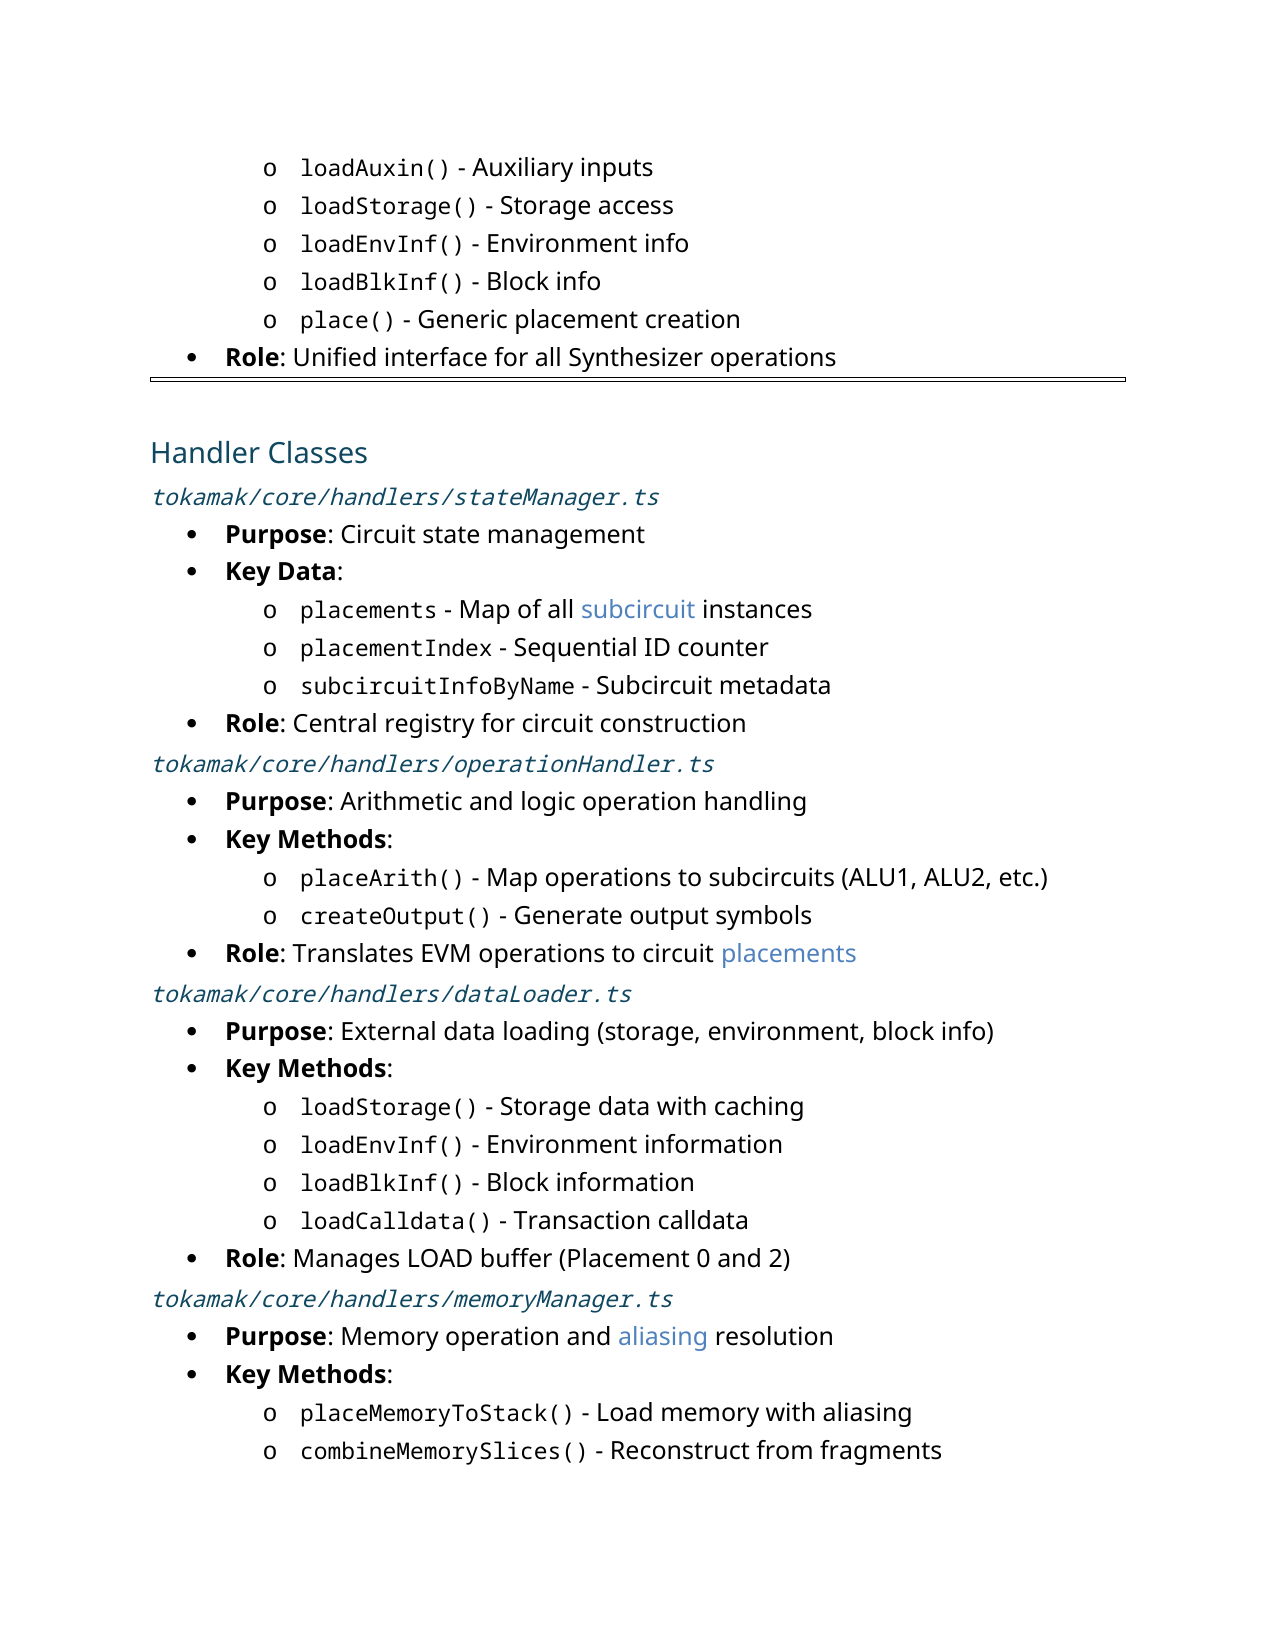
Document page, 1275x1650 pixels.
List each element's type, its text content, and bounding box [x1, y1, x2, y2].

list loadEnvInf() - Environment info [262, 226, 1125, 260]
list Key Data: [187, 554, 1125, 588]
list Purpose: Arithmetic and logic operation handling [187, 784, 1125, 818]
list placeMemoryToStack() - Load memory with aliasing [262, 1394, 1125, 1429]
list placementIndex - Sequential ID counter [262, 630, 1125, 664]
list Purpose: Memory operation and aliasing resolution [187, 1319, 1125, 1353]
list place() - Generic placement creation [262, 302, 1125, 336]
list Key Methods: [187, 822, 1125, 856]
list Role: Unified interface for all Synthesizer operations [187, 340, 1125, 374]
subtitle tokamak/core/handlers/dataLoader.ts [150, 978, 1125, 1009]
list Purpose: External data loading (storage, environment, block info) [187, 1013, 1125, 1047]
list subcircuitInfoByName - Subcircuit metadata [262, 668, 1125, 702]
list combineMemorySlices() - Reconstruct from fragments [262, 1432, 1125, 1467]
list placements - Map of all subcircuit instances [262, 592, 1125, 626]
list loadStorage() - Storage access [262, 188, 1125, 222]
list loadBlkInf() - Block information [262, 1165, 1125, 1199]
list Role: Translates EVM operations to circuit placements [187, 935, 1125, 969]
list Key Methods: [187, 1051, 1125, 1085]
subtitle tokamak/core/handlers/stateManager.ts [150, 481, 1125, 512]
list placeArith() - Map operations to subcircuits (ALU1, ALU2, etc.) [262, 859, 1125, 894]
subtitle tokamak/core/handlers/operationHandler.ts [150, 748, 1125, 779]
list loadStorage() - Storage data with caching [262, 1089, 1125, 1123]
list loadCalldata() - Transaction calldata [262, 1203, 1125, 1237]
subtitle Handler Classes [150, 433, 1125, 472]
list Purpose: Circuit state management [187, 516, 1125, 550]
list Role: Central registry for circuit construction [187, 706, 1125, 740]
subtitle tokamak/core/handlers/memoryManager.ts [150, 1283, 1125, 1314]
list Key Methods: [187, 1357, 1125, 1391]
list loadEnvInf() - Environment information [262, 1127, 1125, 1161]
list createOutput() - Generate output symbols [262, 897, 1125, 932]
list Role: Manages LOAD buffer (Placement 0 and 2) [187, 1241, 1125, 1275]
list loadBlkInf() - Block info [262, 264, 1125, 298]
list loadAuxin() - Auxiliary inputs [262, 150, 1125, 184]
